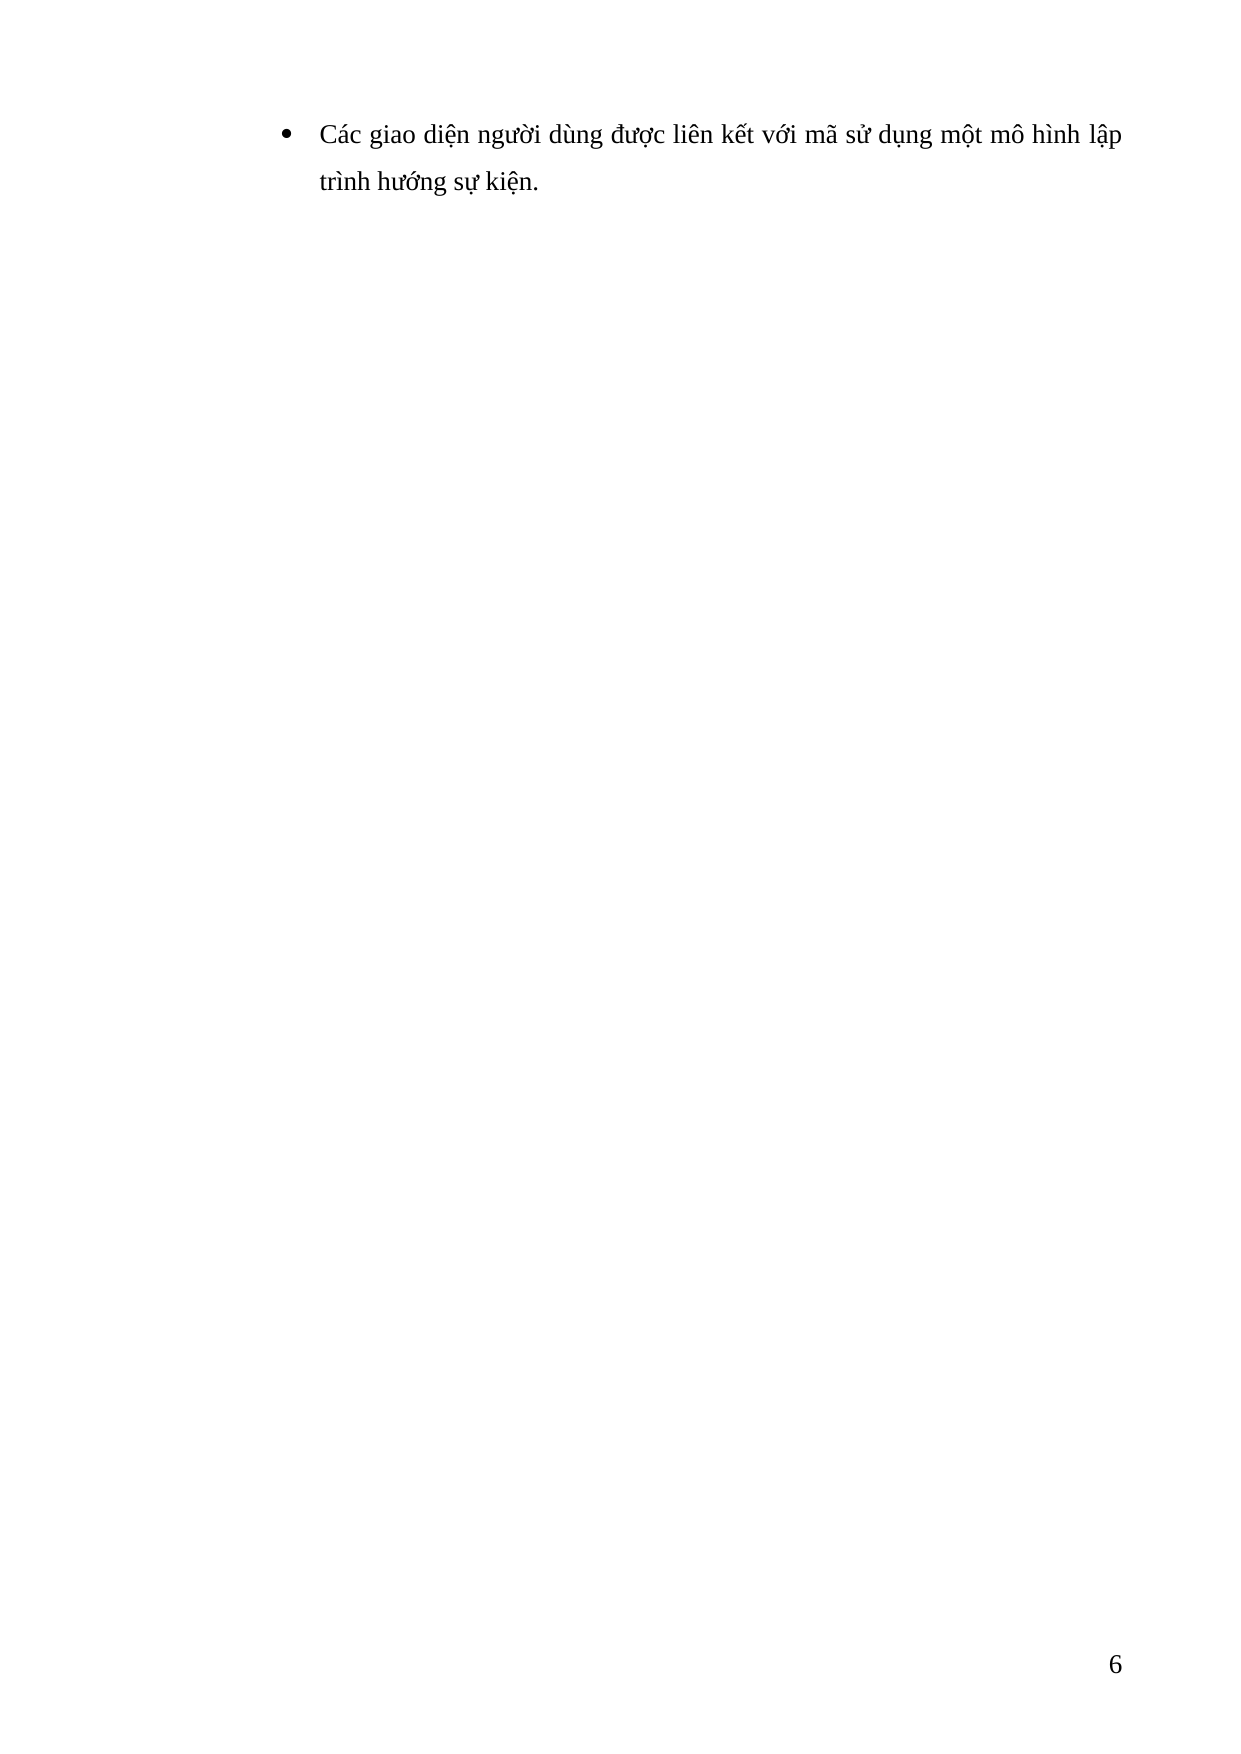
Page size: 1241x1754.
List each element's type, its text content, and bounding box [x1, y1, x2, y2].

list Các giao diện người dùng được liên kết với mã sử dụng một mô hình lập trình hướng sự kiện. [282, 118, 1122, 196]
